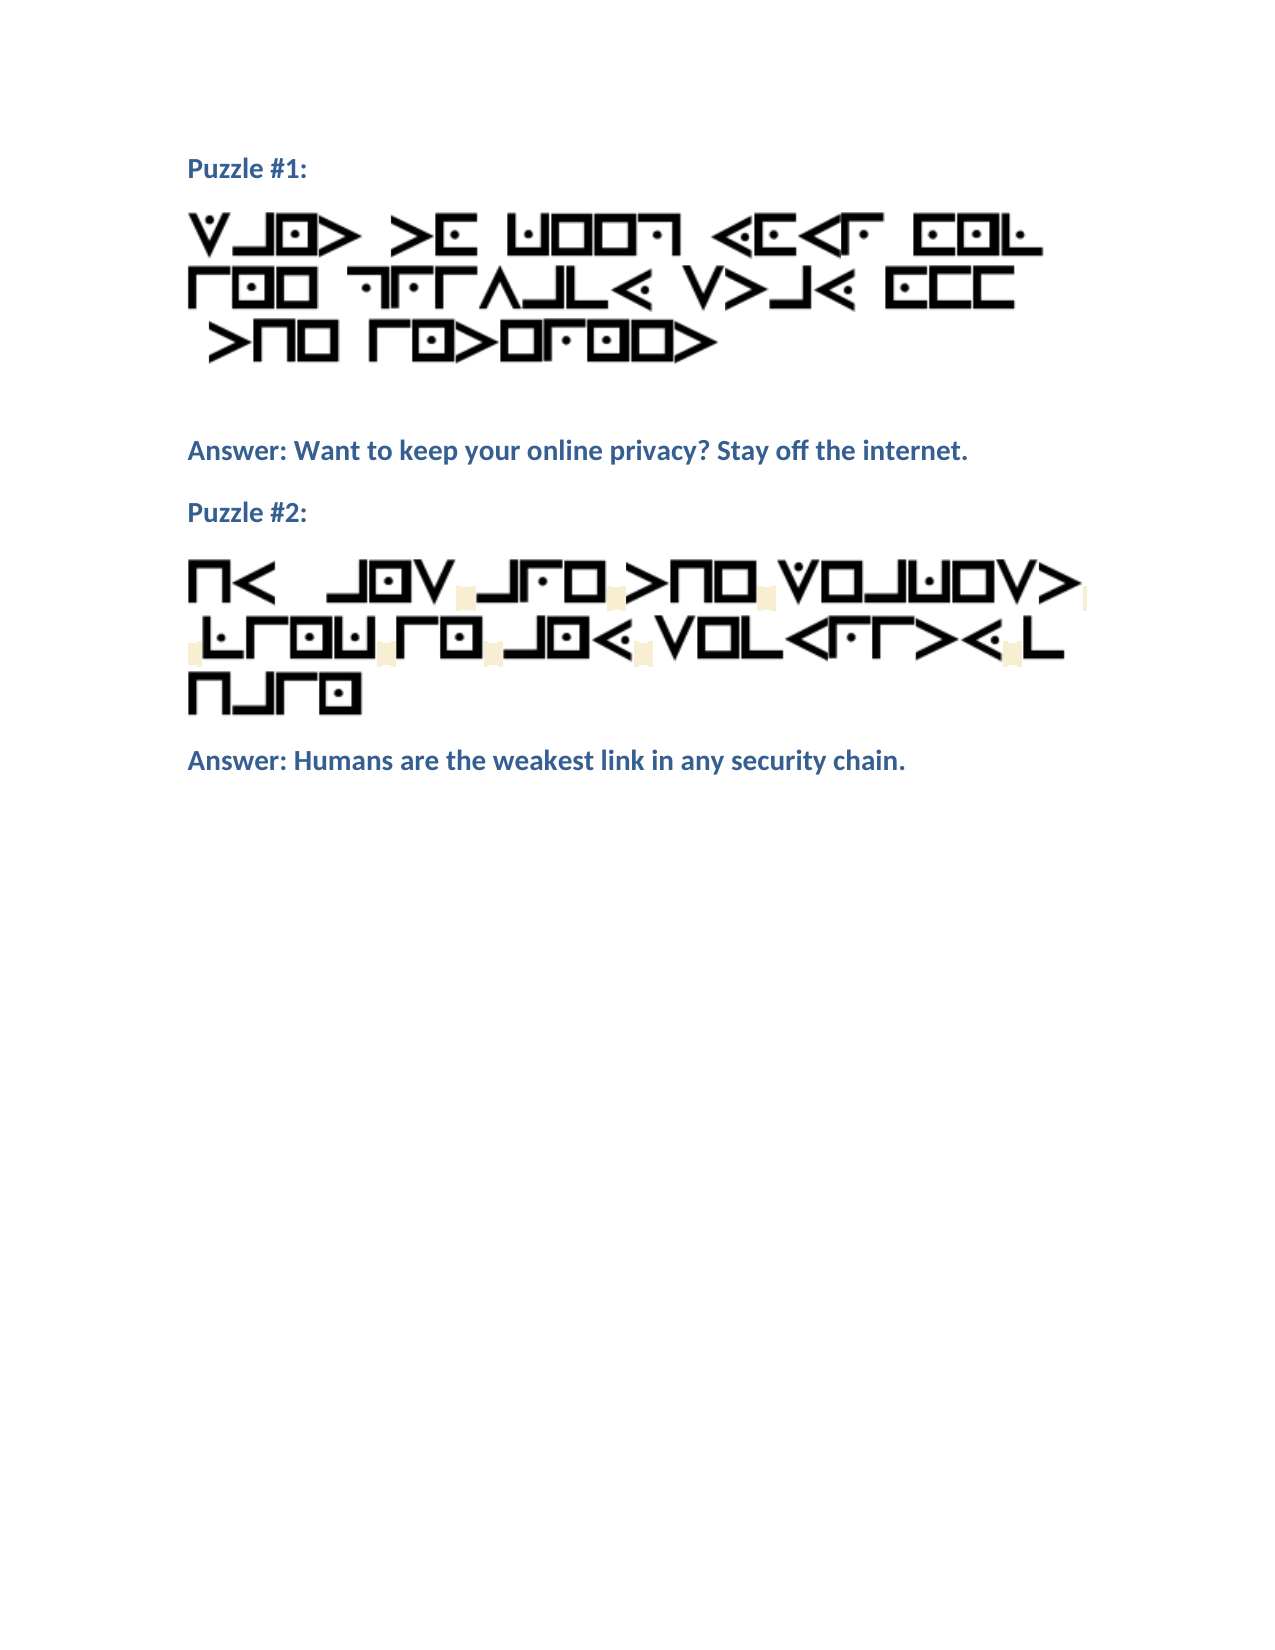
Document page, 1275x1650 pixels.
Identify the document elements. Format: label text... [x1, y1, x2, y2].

picture [325, 559, 457, 606]
picture [475, 559, 607, 606]
text Answer: Humans are the weakest link in any security chain. [187, 742, 1087, 778]
picture [653, 614, 1003, 662]
picture [776, 559, 1083, 606]
picture [390, 211, 479, 259]
picture [201, 614, 377, 662]
text Puzzle #2: [187, 494, 1087, 530]
picture [709, 211, 885, 259]
picture [681, 264, 857, 312]
picture [626, 559, 758, 606]
picture [368, 317, 719, 365]
picture [884, 264, 1016, 312]
picture [208, 317, 340, 365]
picture [187, 670, 363, 718]
text Puzzle #1: [187, 150, 1087, 186]
picture [1022, 614, 1066, 662]
picture [187, 264, 319, 312]
picture [912, 211, 1045, 259]
picture [187, 211, 363, 259]
picture [506, 211, 682, 259]
text Answer: Want to keep your online privacy? Stay off the internet. [187, 432, 1087, 468]
picture [187, 559, 275, 606]
picture [396, 614, 484, 662]
picture [347, 264, 654, 312]
picture [502, 614, 634, 662]
